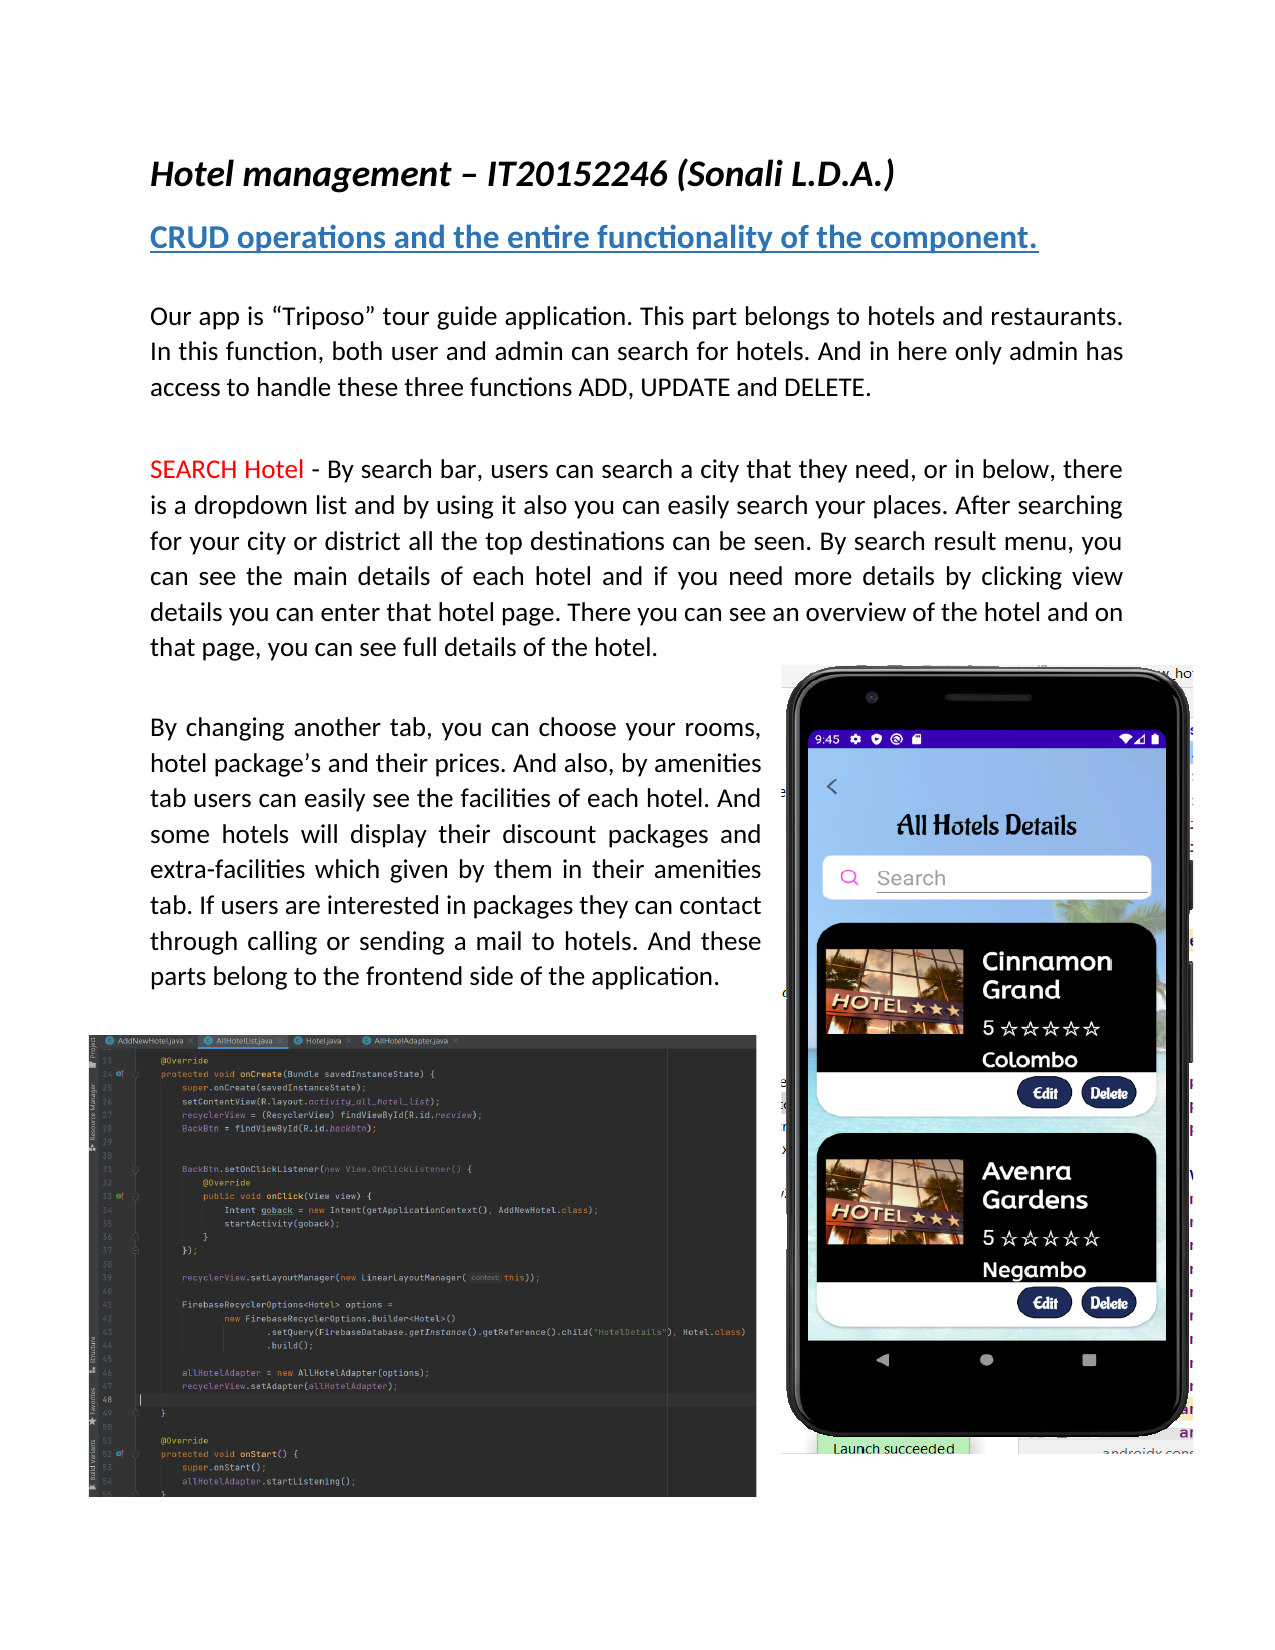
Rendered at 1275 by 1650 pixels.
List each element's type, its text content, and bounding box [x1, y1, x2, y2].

text Our app is “Triposo” tour guide application. This part belongs to hotels and restaurants. In this function, both user and admin can search for hotels. And in here only admin has access to handle these three functions ADD, UPDATE and DELETE. [150, 299, 1125, 403]
picture [781, 665, 1194, 1454]
text SEARCH Hotel - By search bar, users can search a city that they need, or in below, there is a dropdown list and by using it also you can easily search your places. After searching for your city or district all the top destinations can be seen. By search result menu, you can see the main details of each hotel and if you need more details by clicking view details you can enter that hotel page. There you can see an overview of the hotel and on that page, you can see full details of the hotel. [150, 452, 1125, 663]
text By changing another tab, you can choose your rooms, hotel package’s and their prices. And also, by amenities tab users can easily see the facilities of each hotel. And some hotels will display their discount packages and extra-facilities which given by them in their amenities tab. If users are interested in packages they can contact through calling or sending a mail to hotels. And these parts belong to the frontend side of the application. [150, 710, 781, 993]
text Hotel management – IT20152246 (Sonali L.D.A.) [150, 150, 1125, 196]
text CRUD operations and the entire functionality of the component. [150, 216, 1125, 257]
picture [88, 1035, 757, 1497]
